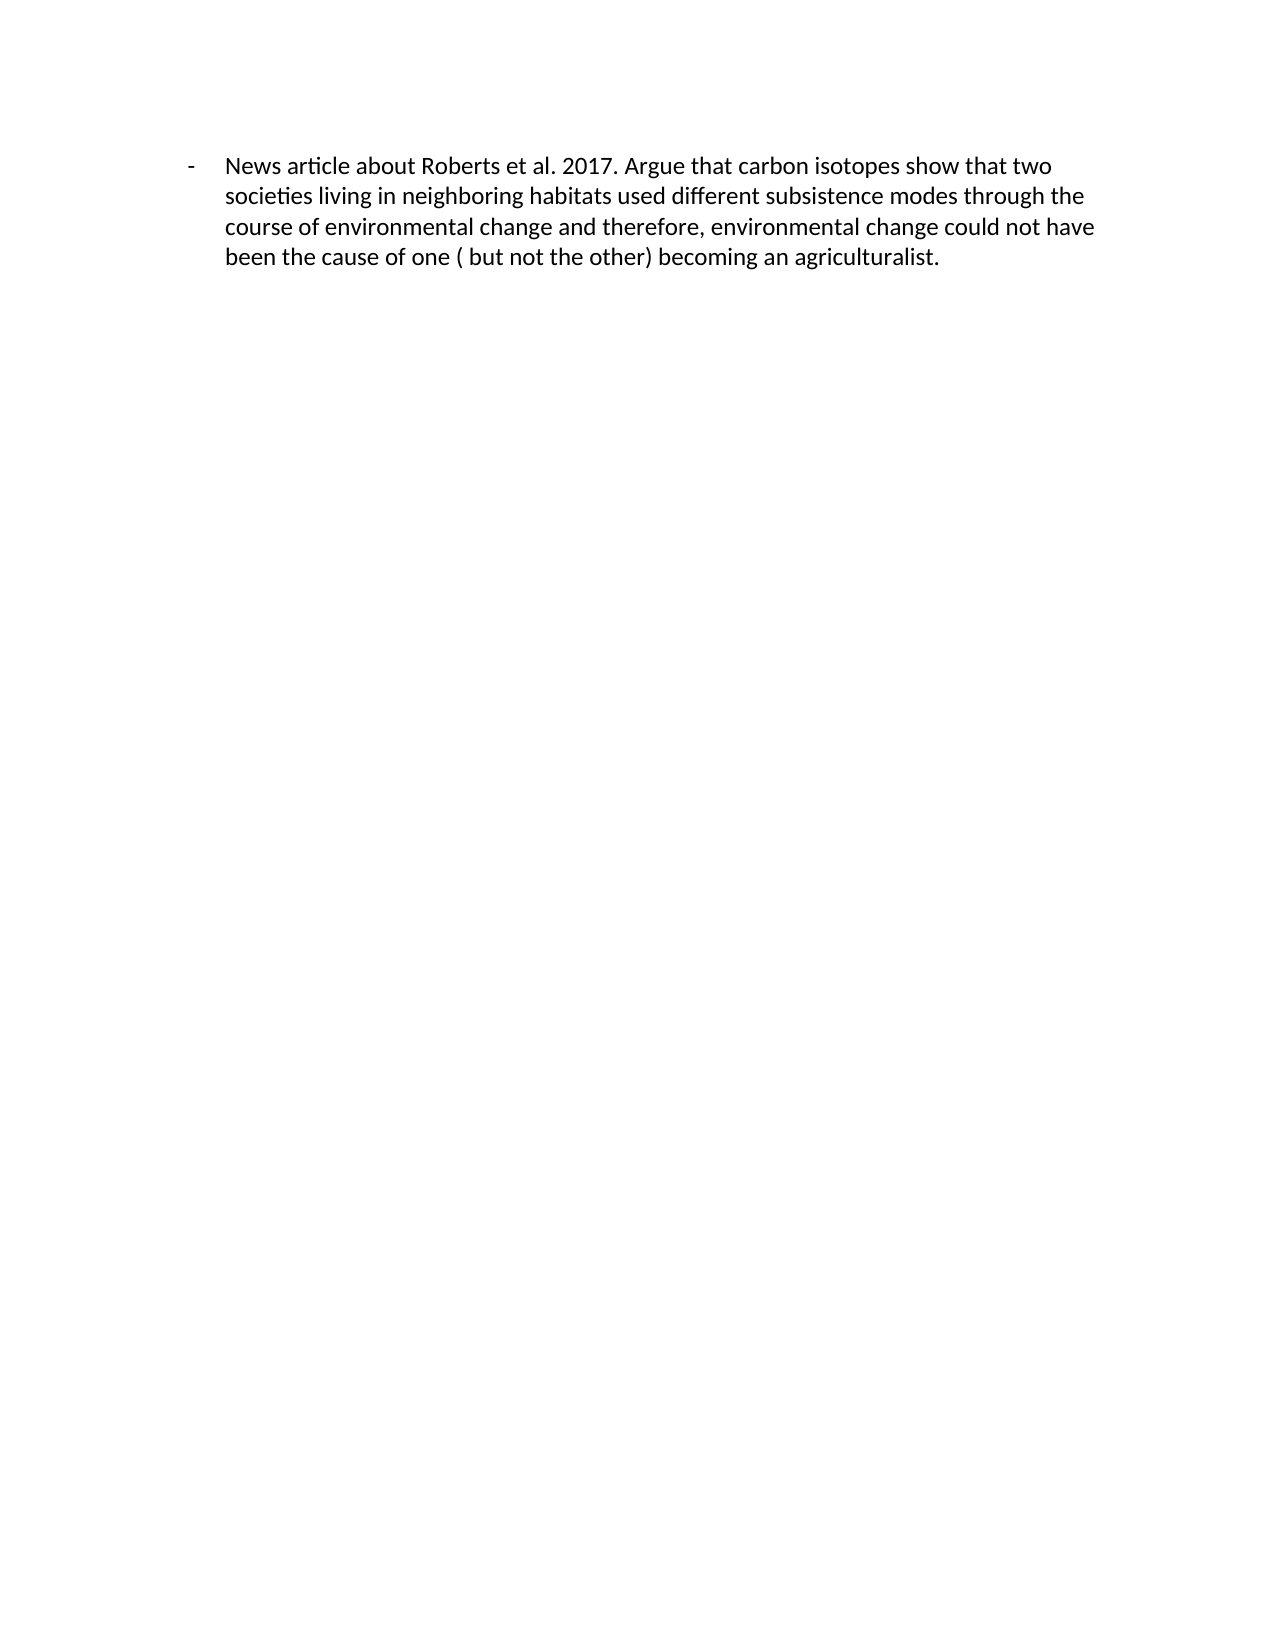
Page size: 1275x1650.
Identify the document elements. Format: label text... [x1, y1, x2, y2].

list News article about Roberts et al. 2017. Argue that carbon isotopes show that two societies living in neighboring habitats used different subsistence modes through the course of environmental change and therefore, environmental change could not have been the cause of one ( but not the other) becoming an agriculturalist. [187, 150, 1125, 272]
